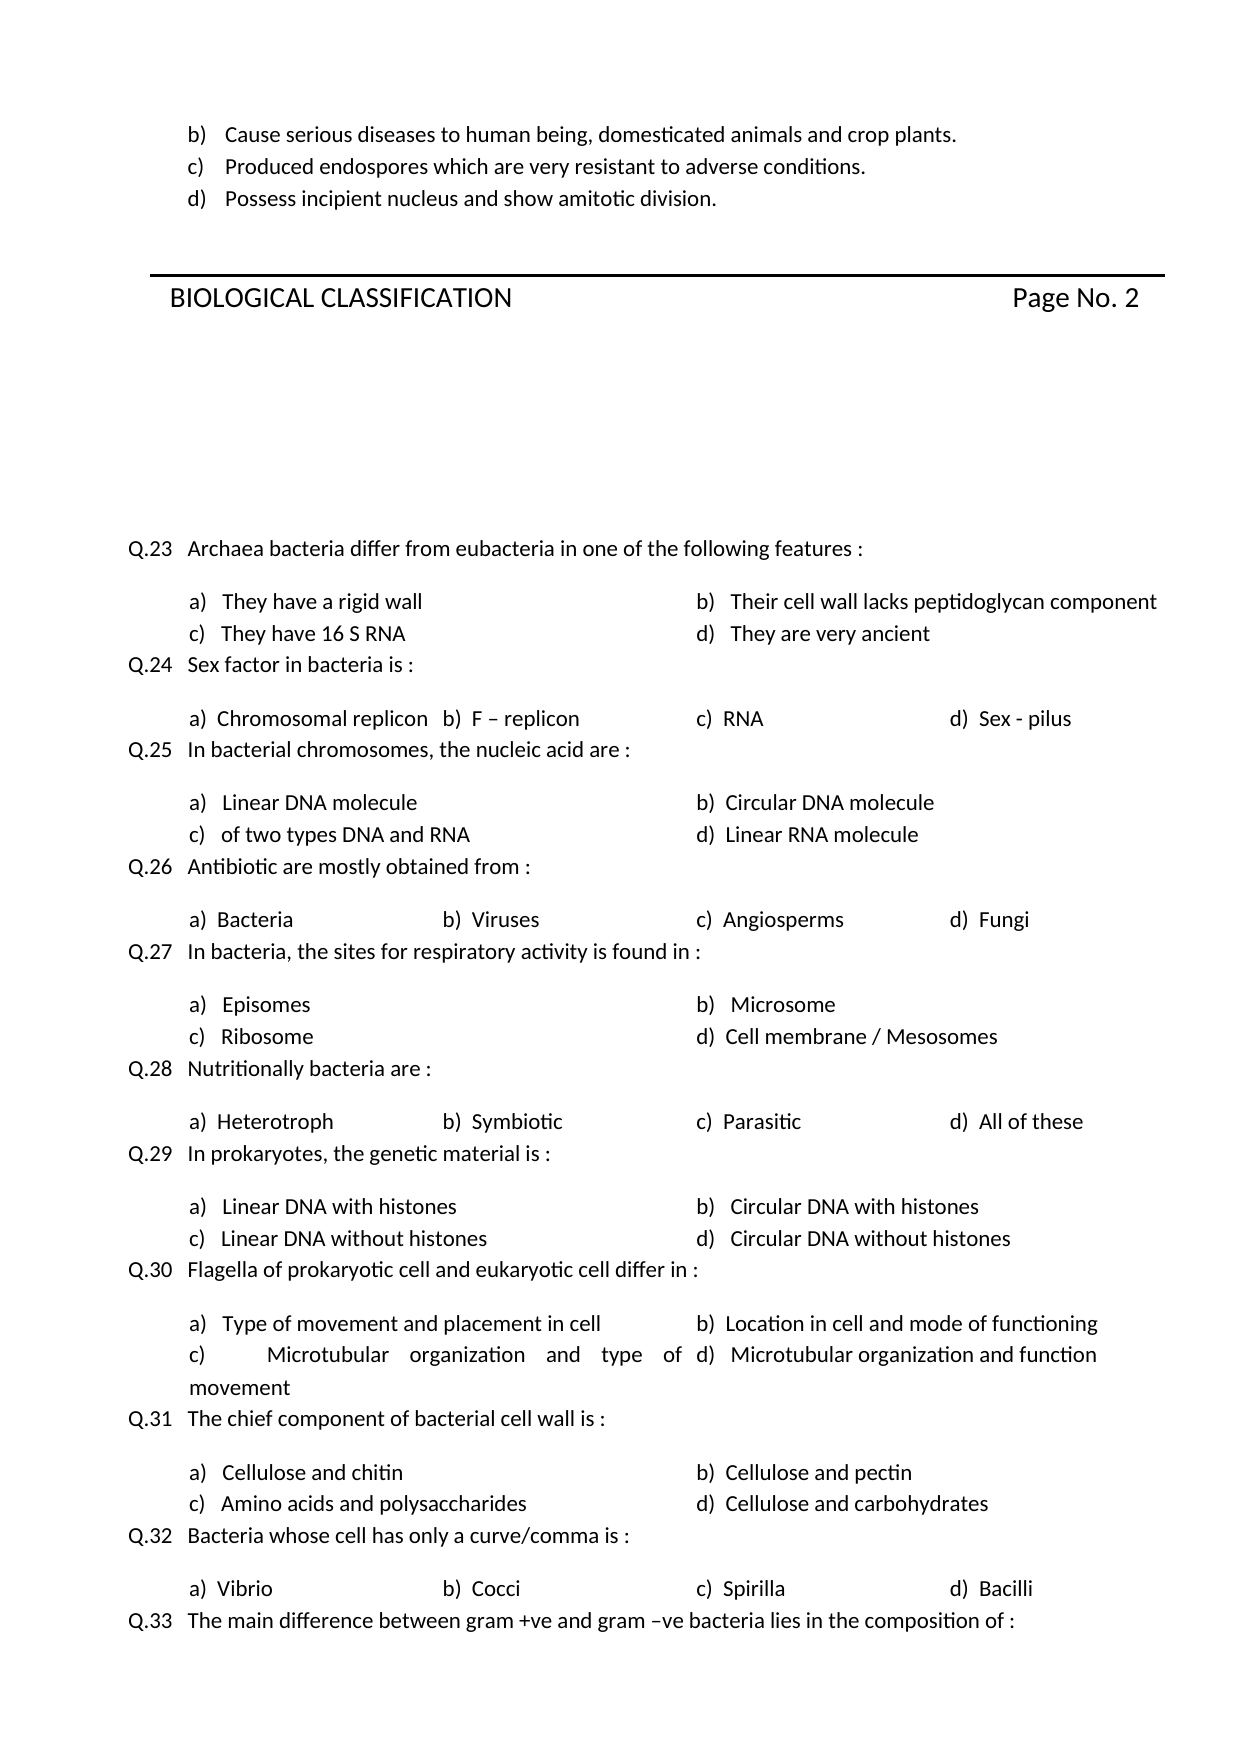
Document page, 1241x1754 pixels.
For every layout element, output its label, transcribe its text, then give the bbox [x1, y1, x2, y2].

table_header b) Location in cell and mode of functioning [695, 1309, 1202, 1341]
list Bacteria whose cell has only a curve/comma is : [150, 1521, 1165, 1549]
table_header c) Spirilla [695, 1574, 948, 1606]
table_cell c) They have 16 S RNA [188, 619, 694, 651]
table_header a) Vibrio [188, 1574, 441, 1606]
table_cell c) Linear DNA without histones [188, 1224, 694, 1256]
table_header c) Parasitic [695, 1107, 948, 1139]
list The chief component of bacterial cell wall is : [150, 1404, 1165, 1433]
table_cell d) Linear RNA molecule [695, 820, 1202, 852]
list Nutritionally bacteria are : [150, 1054, 1165, 1082]
table_header b) Viruses [441, 905, 694, 937]
text BIOLOGICAL CLASSIFICATION Page No. 2 [150, 277, 1165, 314]
table_header b) F – replicon [441, 704, 694, 736]
table_header a) Bacteria [188, 905, 441, 937]
table_header b) Microsome [695, 990, 1202, 1022]
list Archaea bacteria differ from eubacteria in one of the following features : [150, 534, 1165, 562]
table_cell d) They are very ancient [695, 619, 1202, 651]
list Sex factor in bacteria is : [150, 651, 1165, 679]
table_header a) Linear DNA molecule [188, 789, 694, 820]
table_header a) Episomes [188, 990, 694, 1022]
table_header b) Circular DNA molecule [695, 789, 1202, 820]
table_header d) Fungi [948, 905, 1202, 937]
table_header b) Cellulose and pectin [695, 1458, 1202, 1489]
list Possess incipient nucleus and show amitotic division. [187, 184, 1165, 212]
table_cell d) Cell membrane / Mesosomes [695, 1022, 1202, 1054]
table_header a) Heterotroph [188, 1107, 441, 1139]
table_header a) Chromosomal replicon [188, 704, 441, 736]
table_header a) Linear DNA with histones [188, 1192, 694, 1224]
table_header a) Cellulose and chitin [188, 1458, 694, 1489]
list In prokaryotes, the genetic material is : [150, 1139, 1165, 1167]
table_cell c) Amino acids and polysaccharides [188, 1490, 694, 1521]
table_cell d) Circular DNA without histones [695, 1224, 1202, 1256]
table_header b) Cocci [441, 1574, 694, 1606]
table_header b) Symbiotic [441, 1107, 694, 1139]
table_header c) Angiosperms [695, 905, 948, 937]
list In bacterial chromosomes, the nucleic acid are : [150, 736, 1165, 763]
table_header b) Their cell wall lacks peptidoglycan component [695, 587, 1202, 619]
table_header a) Type of movement and placement in cell [188, 1309, 694, 1341]
table_header c) RNA [695, 704, 948, 736]
table_cell c) Microtubular organization and type of movement [188, 1341, 694, 1404]
table_header d) Sex - pilus [948, 704, 1202, 736]
list Produced endospores which are very resistant to adverse conditions. [187, 152, 1165, 180]
table_cell d) Cellulose and carbohydrates [695, 1490, 1202, 1521]
table_cell d) Microtubular organization and function [695, 1341, 1202, 1404]
list Antibiotic are mostly obtained from : [150, 852, 1165, 880]
table_header d) All of these [948, 1107, 1202, 1139]
table_cell c) Ribosome [188, 1022, 694, 1054]
table_header d) Bacilli [948, 1574, 1202, 1606]
list The main difference between gram +ve and gram –ve bacteria lies in the composition of : [150, 1606, 1165, 1634]
table_cell c) of two types DNA and RNA [188, 820, 694, 852]
list Cause serious diseases to human being, domesticated animals and crop plants. [187, 120, 1165, 148]
list Flagella of prokaryotic cell and eukaryotic cell differ in : [150, 1256, 1165, 1284]
table_header b) Circular DNA with histones [695, 1192, 1202, 1224]
list In bacteria, the sites for respiratory activity is found in : [150, 937, 1165, 965]
table_header a) They have a rigid wall [188, 587, 694, 619]
